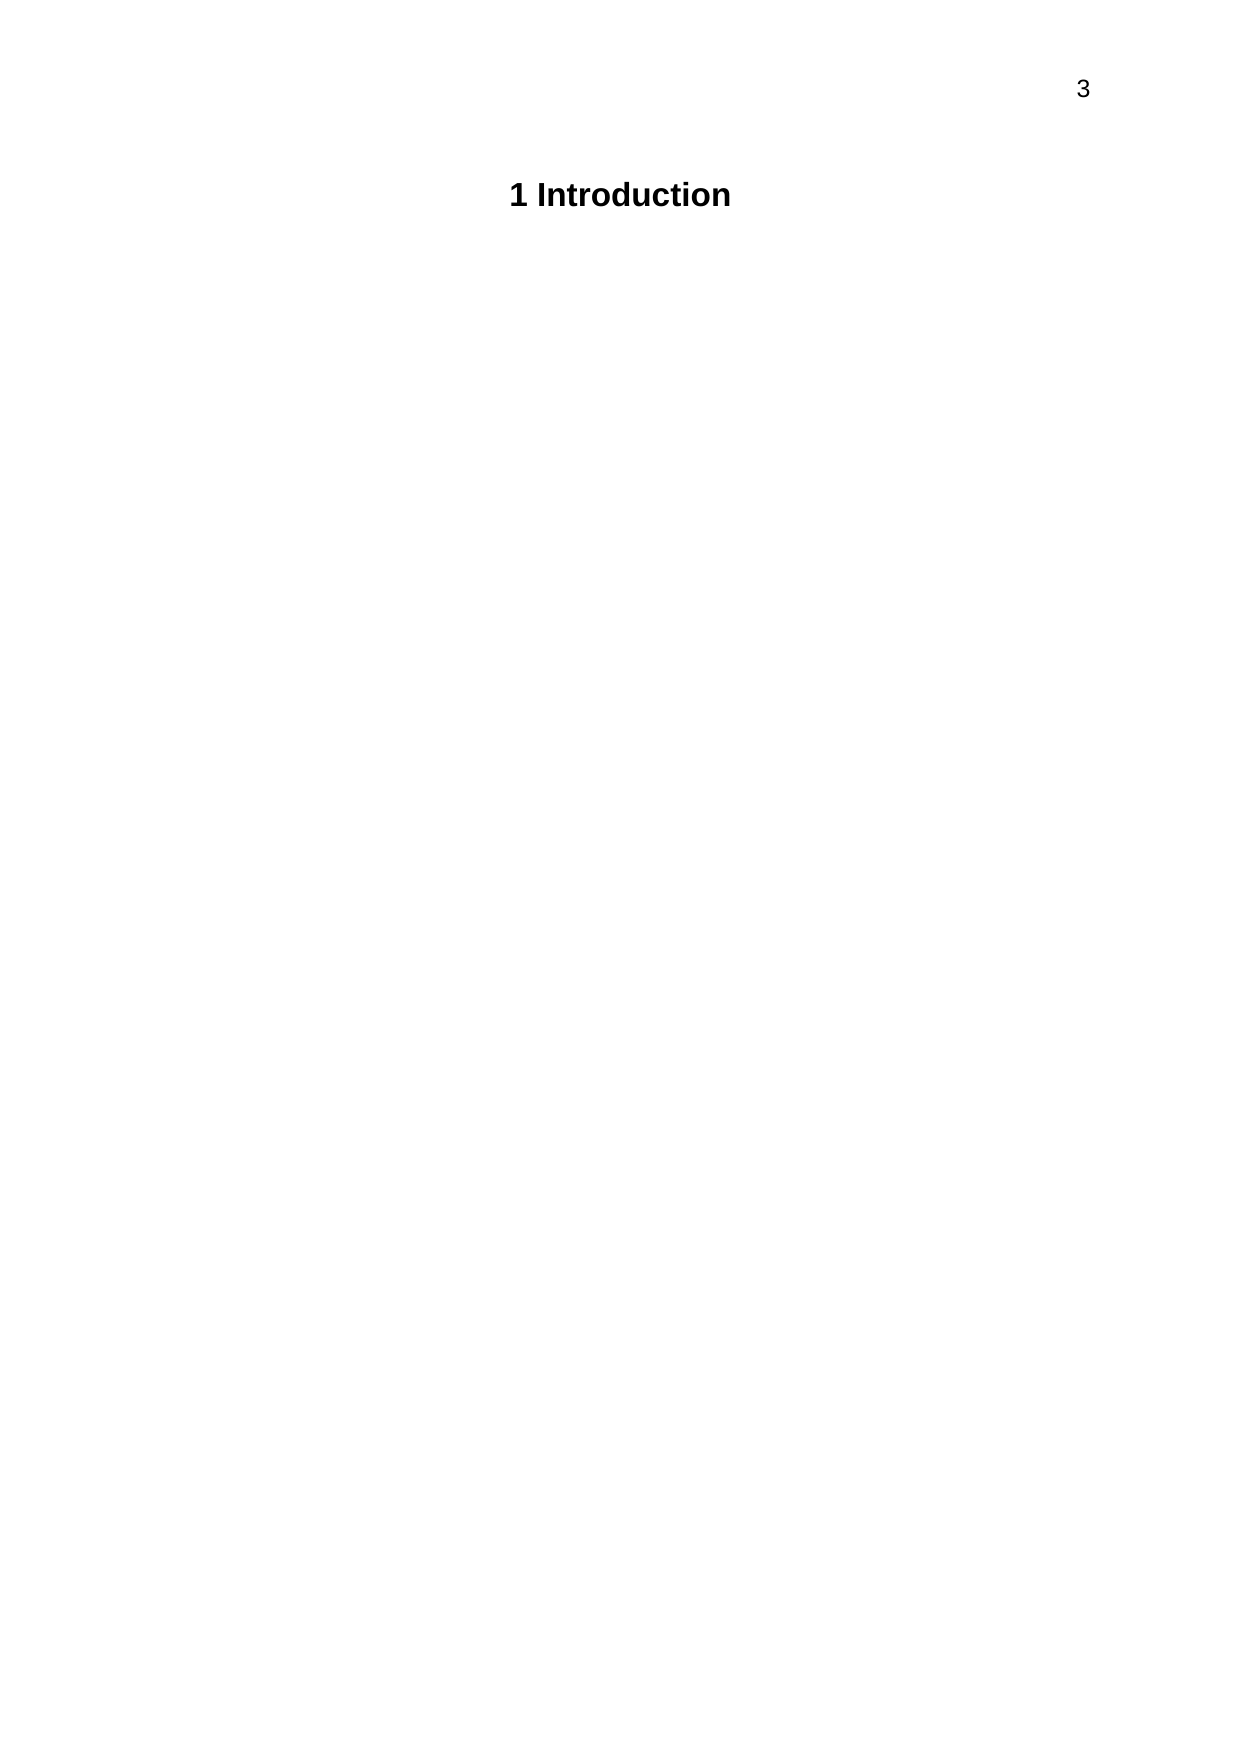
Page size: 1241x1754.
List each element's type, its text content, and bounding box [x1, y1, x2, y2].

subtitle 1 Introduction [150, 175, 1090, 213]
